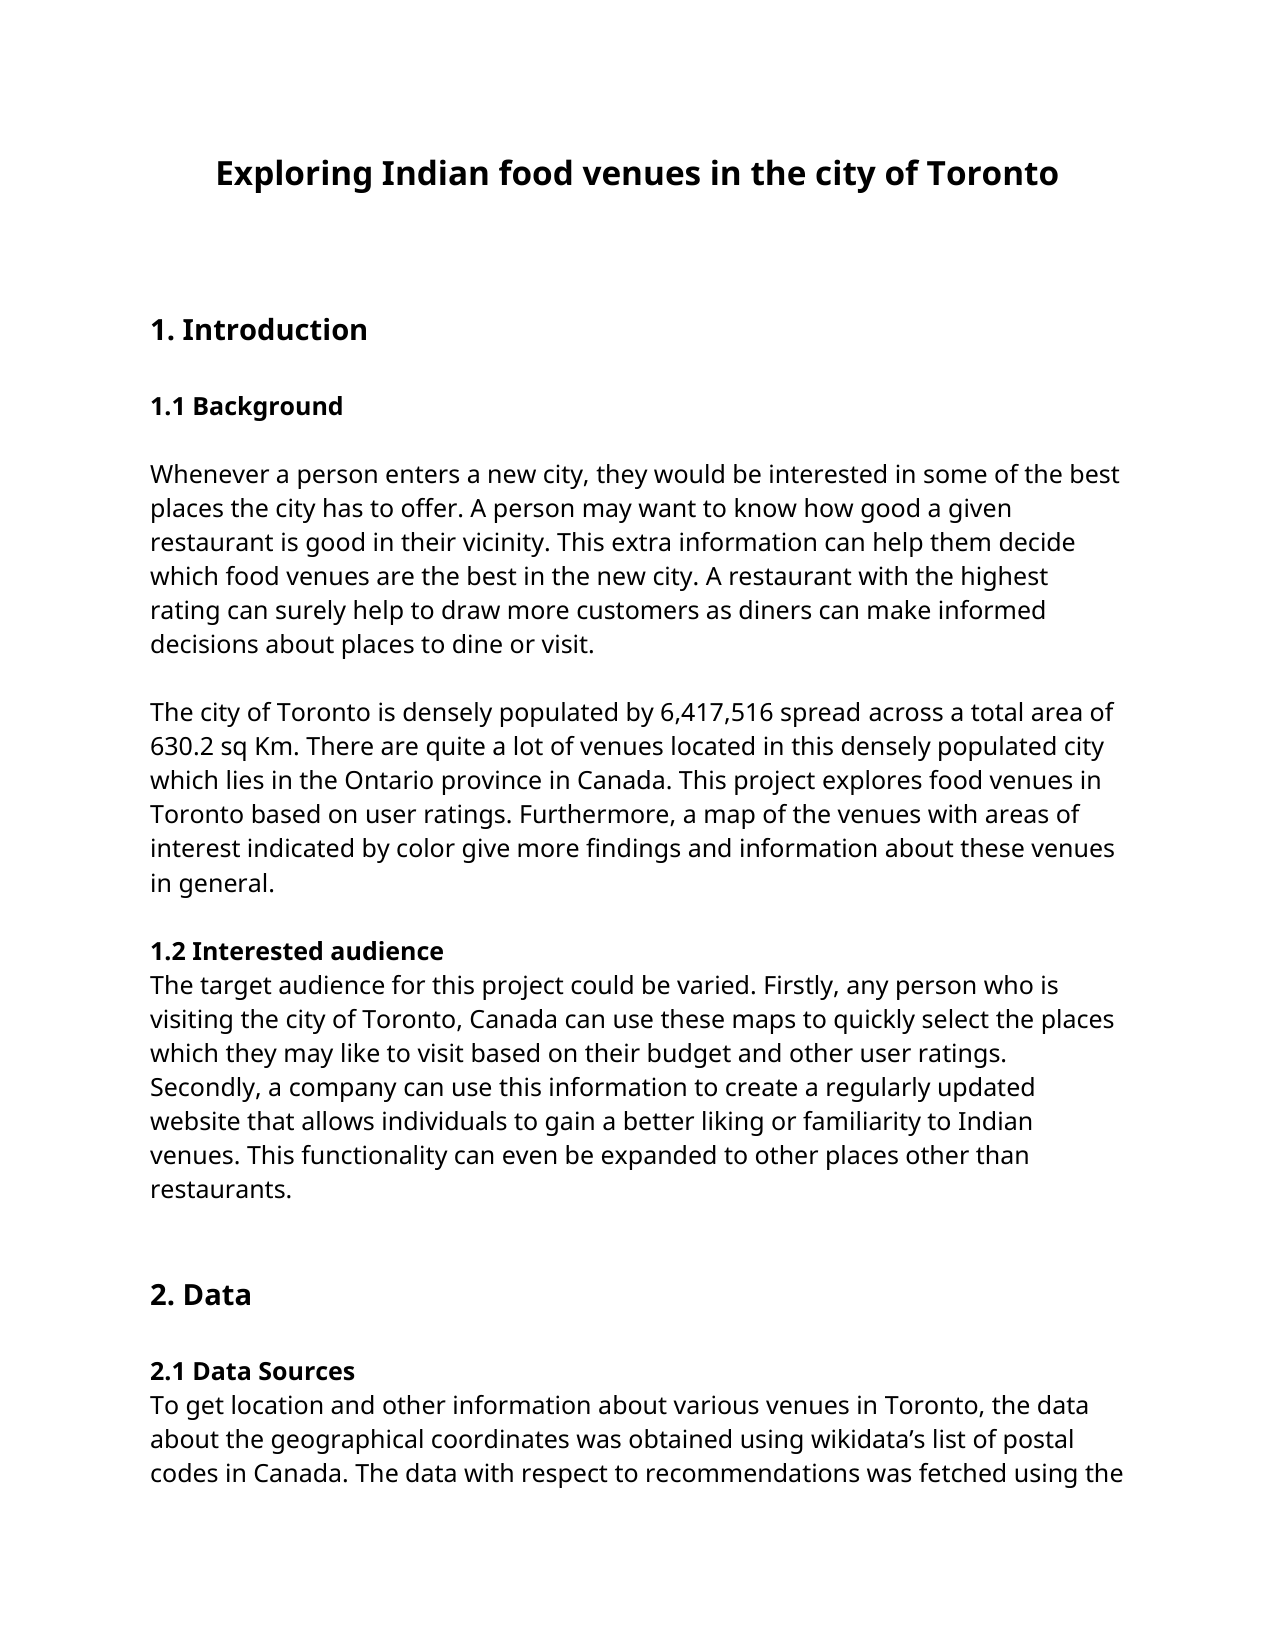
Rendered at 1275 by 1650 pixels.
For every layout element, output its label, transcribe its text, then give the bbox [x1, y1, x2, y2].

text Whenever a person enters a new city, they would be interested in some of the best places the city has to offer. A person may want to know how good a given restaurant is good in their vicinity. This extra information can help them decide which food venues are the best in the new city. A restaurant with the highest rating can surely help to draw more customers as diners can make informed decisions about places to dine or visit. [150, 456, 1125, 661]
text 1.1 Background [150, 388, 1125, 422]
text 1. Introduction [150, 309, 1125, 349]
text 2. Data [150, 1274, 1125, 1314]
text 1.2 Interested audience [150, 933, 1125, 967]
text Exploring Indian food venues in the city of Toronto [150, 150, 1125, 195]
text The target audience for this project could be varied. Firstly, any person who is visiting the city of Toronto, Canada can use these maps to quickly select the places which they may like to visit based on their budget and other user ratings. Secondly, a company can use this information to create a regularly updated website that allows individuals to gain a better liking or familiarity to Indian venues. This functionality can even be expanded to other places other than restaurants. [150, 967, 1125, 1206]
text The city of Toronto is densely populated by 6,417,516 spread across a total area of 630.2 sq Km. There are quite a lot of venues located in this densely populated city which lies in the Ontario province in Canada. This project explores food venues in Toronto based on user ratings. Furthermore, a map of the venues with areas of interest indicated by color give more findings and information about these venues in general. [150, 695, 1125, 899]
text 2.1 Data Sources [150, 1353, 1125, 1387]
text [150, 1387, 1125, 1489]
